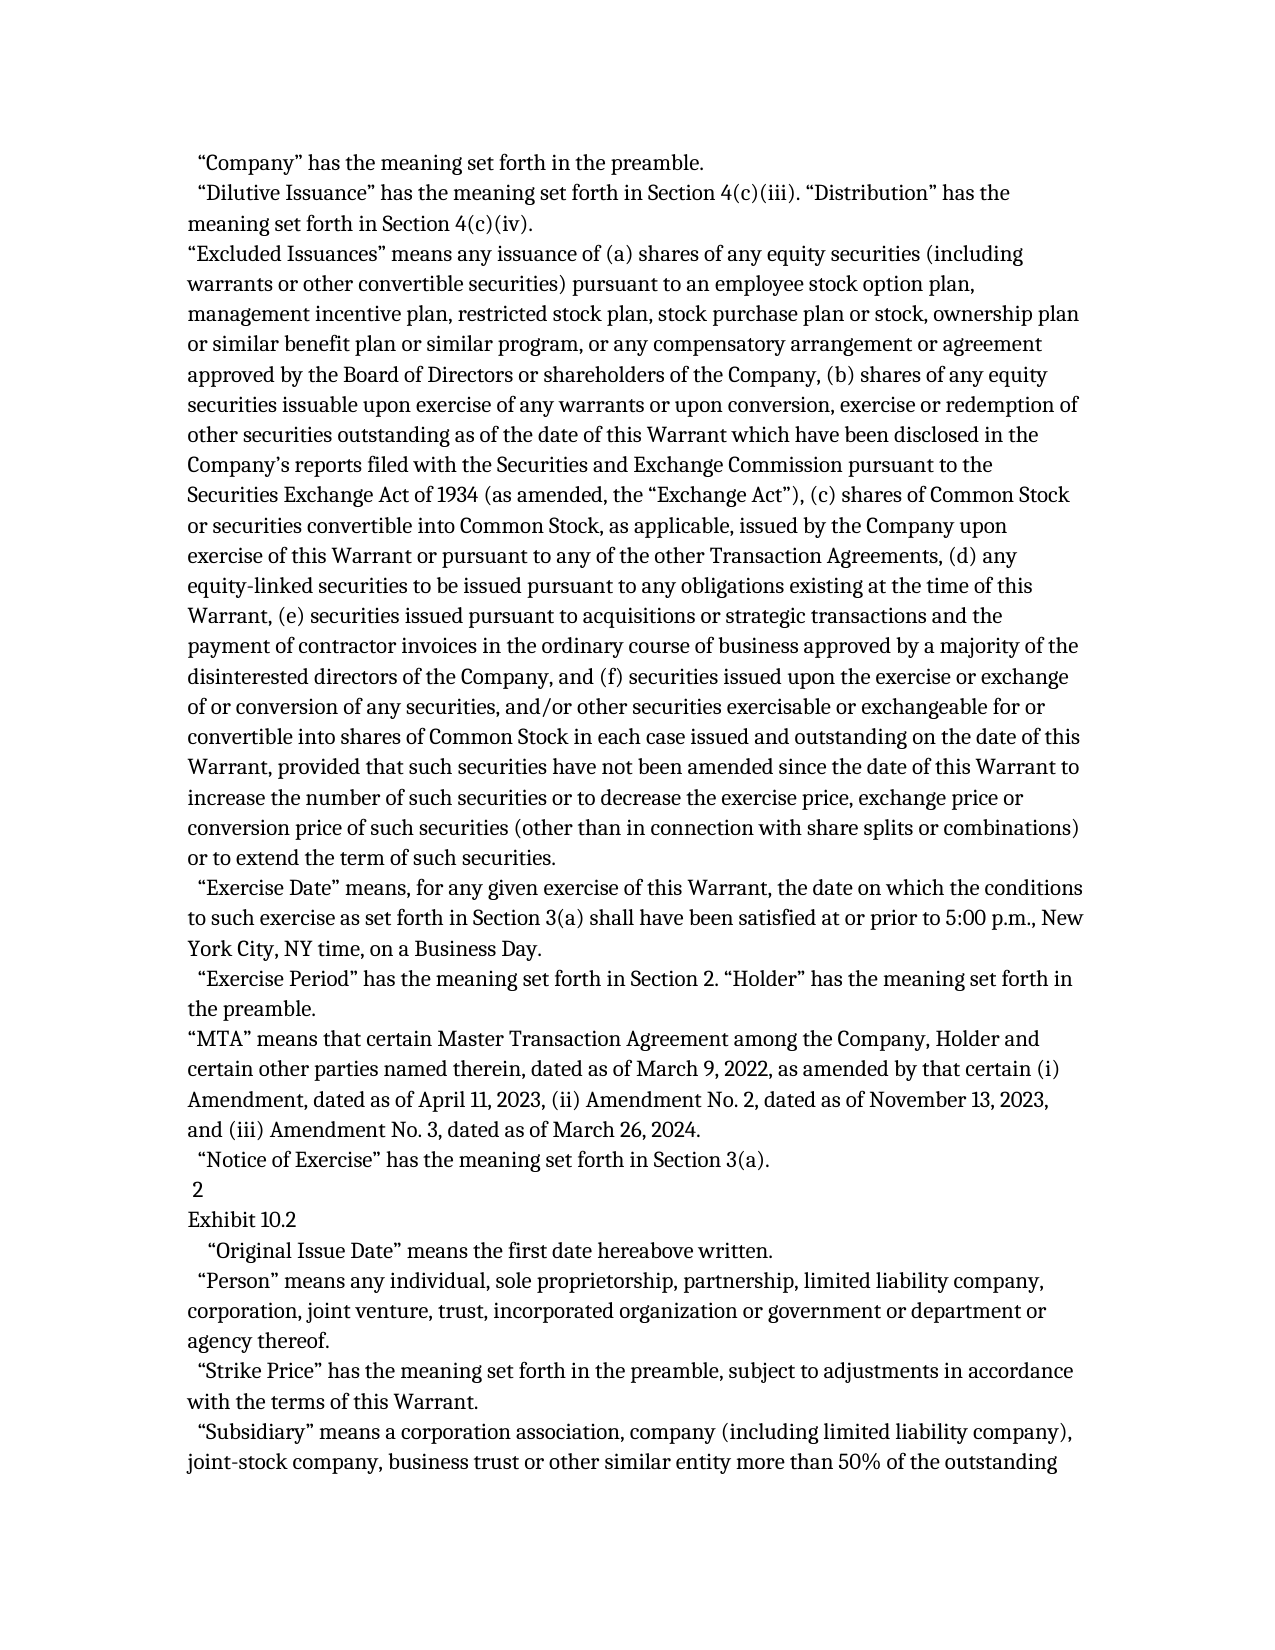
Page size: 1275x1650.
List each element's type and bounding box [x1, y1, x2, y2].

text [187, 150, 1087, 1475]
